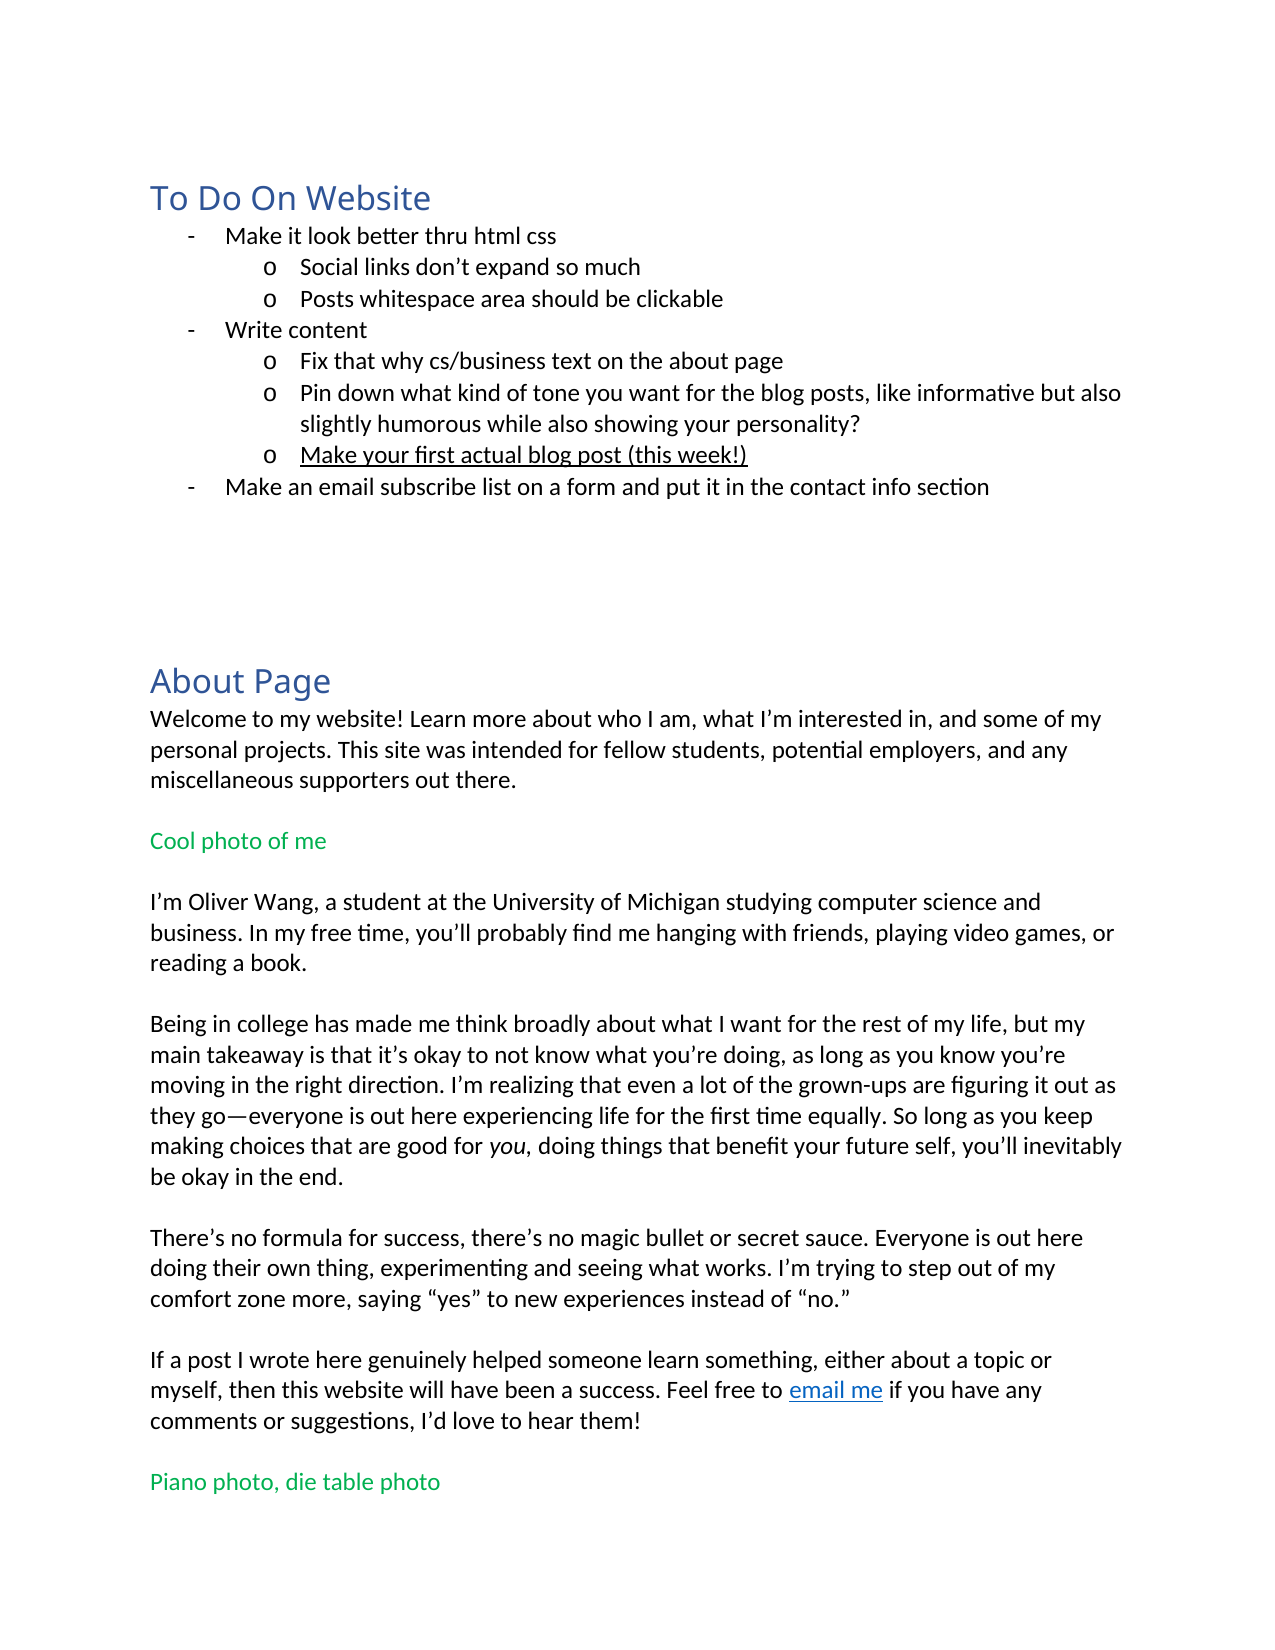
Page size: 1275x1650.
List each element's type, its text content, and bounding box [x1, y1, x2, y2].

list Social links don’t expand so much [262, 251, 1125, 283]
text Piano photo, die table photo [150, 1466, 1125, 1497]
text Being in college has made me think broadly about what I want for the rest of my life, but my main takeaway is that it’s okay to not know what you’re doing, as long as you know you’re moving in the right direction. I’m realizing that even a lot of the grown-ups are figuring it out as they go—everyone is out here experiencing life for the first time equally. So long as you keep making choices that are good for you, doing things that benefit your future self, you’ll inevitably be okay in the end. [150, 1008, 1125, 1192]
list Make your first actual blog post (this week!) [262, 439, 1125, 471]
text Welcome to my website! Learn more about who I am, what I’m interested in, and some of my personal projects. This site was intended for fellow students, potential employers, and any miscellaneous supporters out there. [150, 703, 1125, 795]
list Fix that why cs/business text on the about page [262, 345, 1125, 377]
text Cool photo of me [150, 825, 1125, 856]
text There’s no formula for success, there’s no magic bullet or secret sauce. Everyone is out here doing their own thing, experimenting and seeing what works. I’m trying to step out of my comfort zone more, saying “yes” to new experiences instead of “no.” [150, 1222, 1125, 1314]
subtitle About Page [150, 658, 1125, 703]
subtitle To Do On Website [150, 175, 1125, 220]
text I’m Oliver Wang, a student at the University of Michigan studying computer science and business. In my free time, you’ll probably find me hanging with friends, playing video games, or reading a book. [150, 886, 1125, 978]
list Make it look better thru html css [187, 220, 1125, 251]
list Write content [187, 314, 1125, 345]
text If a post I wrote here genuinely helped someone learn something, either about a topic or myself, then this website will have been a success. Feel free to email me if you have any comments or suggestions, I’d love to hear them! [150, 1344, 1125, 1436]
list Make an email subscribe list on a form and put it in the contact info section [187, 471, 1125, 501]
list Pin down what kind of tone you want for the blog posts, like informative but also slightly humorous while also showing your personality? [262, 377, 1125, 439]
list Posts whitespace area should be clickable [262, 283, 1125, 314]
